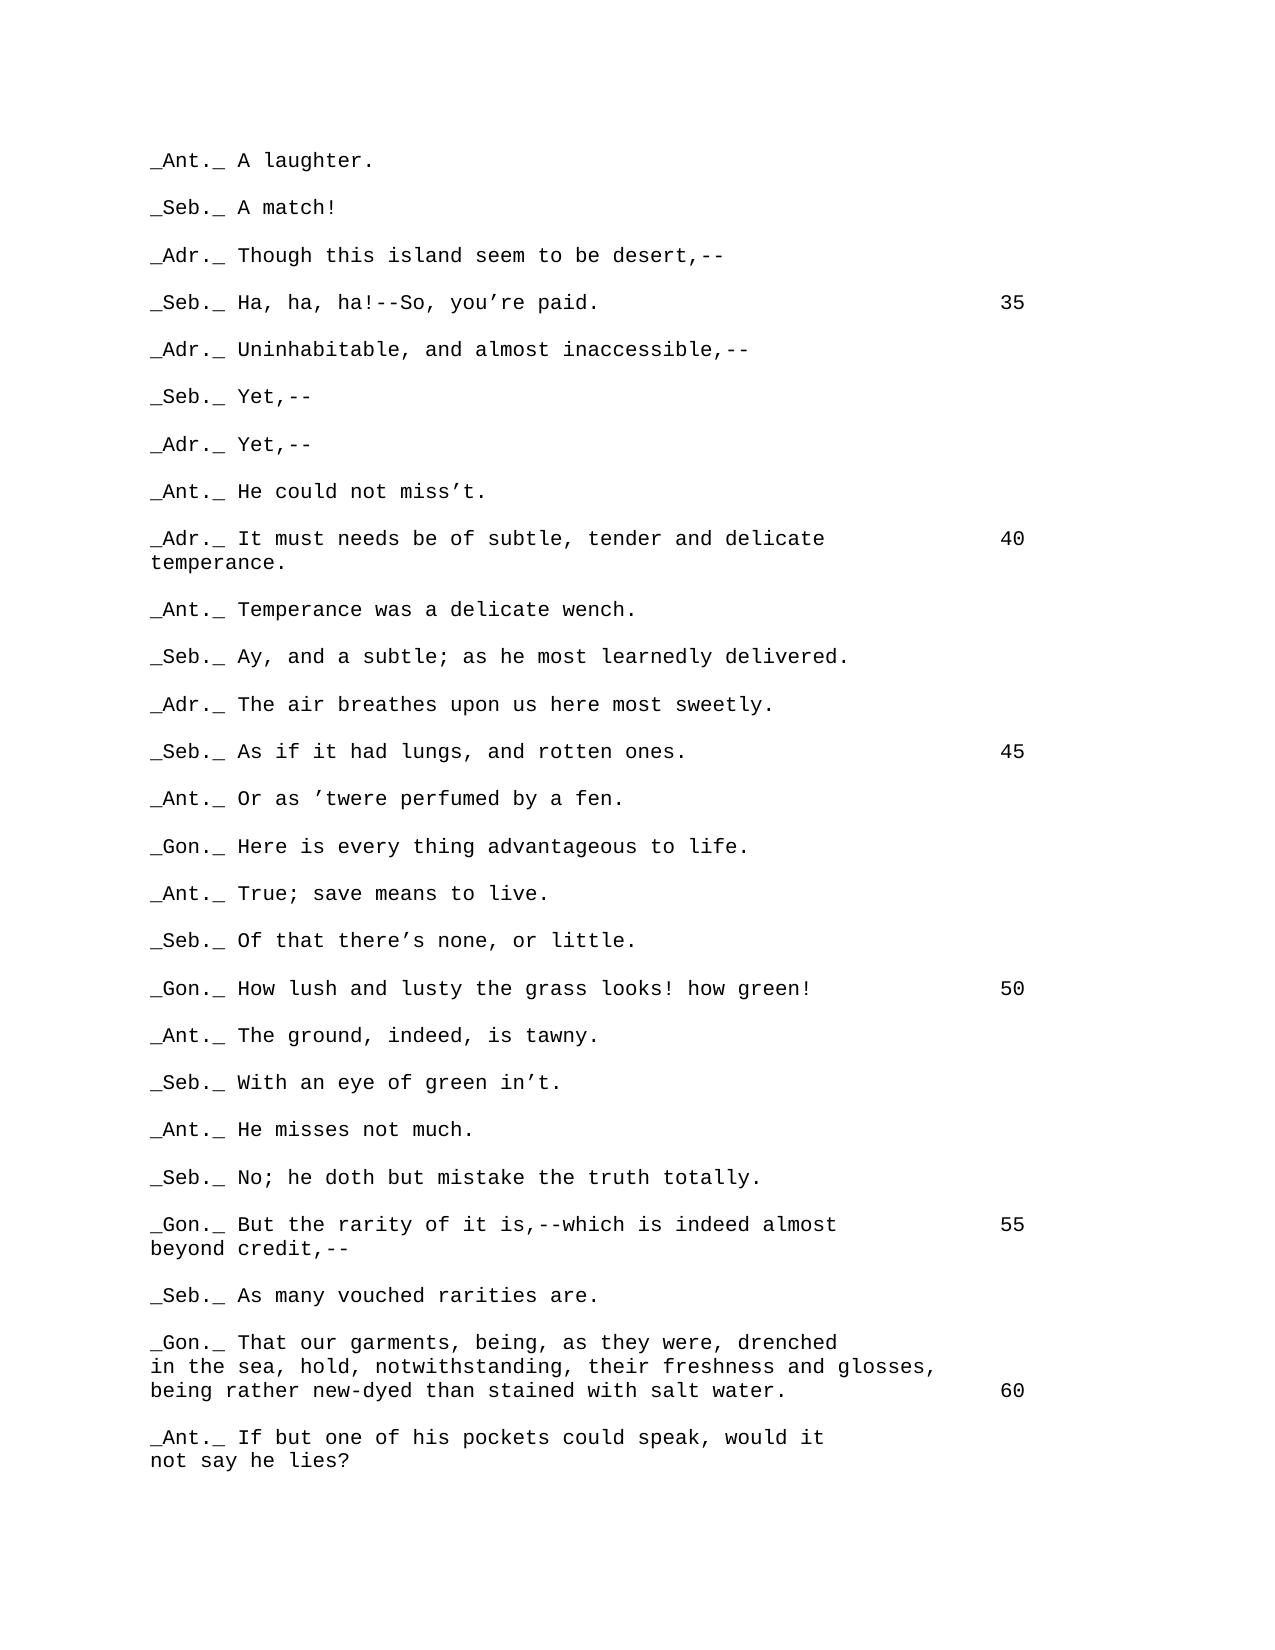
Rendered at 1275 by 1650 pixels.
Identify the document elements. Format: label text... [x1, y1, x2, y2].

text _Seb._ No; he doth but mistake the truth totally. [150, 1167, 1125, 1190]
text _Seb._ Yet,-- [150, 386, 1125, 410]
text temperance. [150, 552, 1125, 576]
text _Ant._ He could not miss’t. [150, 481, 1125, 505]
text _Gon._ How lush and lusty the grass looks! how green! 50 [150, 978, 1125, 1001]
text _Seb._ As if it had lungs, and rotten ones. 45 [150, 741, 1125, 765]
text _Gon._ But the rarity of it is,--which is indeed almost 55 [150, 1214, 1125, 1238]
text being rather new-dyed than stained with salt water. 60 [150, 1379, 1125, 1403]
text _Seb._ With an eye of green in’t. [150, 1072, 1125, 1096]
text _Ant._ True; save means to live. [150, 883, 1125, 907]
text _Seb._ A match! [150, 197, 1125, 221]
text _Ant._ Or as ’twere perfumed by a fen. [150, 788, 1125, 812]
text _Adr._ The air breathes upon us here most sweetly. [150, 694, 1125, 717]
text _Ant._ A laughter. [150, 150, 1125, 174]
text _Seb._ Ay, and a subtle; as he most learnedly delivered. [150, 647, 1125, 670]
text _Seb._ As many vouched rarities are. [150, 1285, 1125, 1309]
text _Seb._ Of that there’s none, or little. [150, 930, 1125, 954]
text not say he lies? [150, 1451, 1125, 1474]
text _Ant._ The ground, indeed, is tawny. [150, 1025, 1125, 1048]
text _Gon._ Here is every thing advantageous to life. [150, 836, 1125, 859]
text _Adr._ It must needs be of subtle, tender and delicate 40 [150, 528, 1125, 552]
text beyond credit,-- [150, 1238, 1125, 1261]
text _Adr._ Uninhabitable, and almost inaccessible,-- [150, 339, 1125, 363]
text _Seb._ Ha, ha, ha!--So, you’re paid. 35 [150, 292, 1125, 316]
text _Ant._ If but one of his pockets could speak, would it [150, 1427, 1125, 1451]
text _Adr._ Yet,-- [150, 434, 1125, 457]
text _Adr._ Though this island seem to be desert,-- [150, 244, 1125, 268]
text _Ant._ He misses not much. [150, 1119, 1125, 1143]
text _Gon._ That our garments, being, as they were, drenched [150, 1332, 1125, 1356]
text _Ant._ Temperance was a delicate wench. [150, 599, 1125, 623]
text in the sea, hold, notwithstanding, their freshness and glosses, [150, 1356, 1125, 1379]
